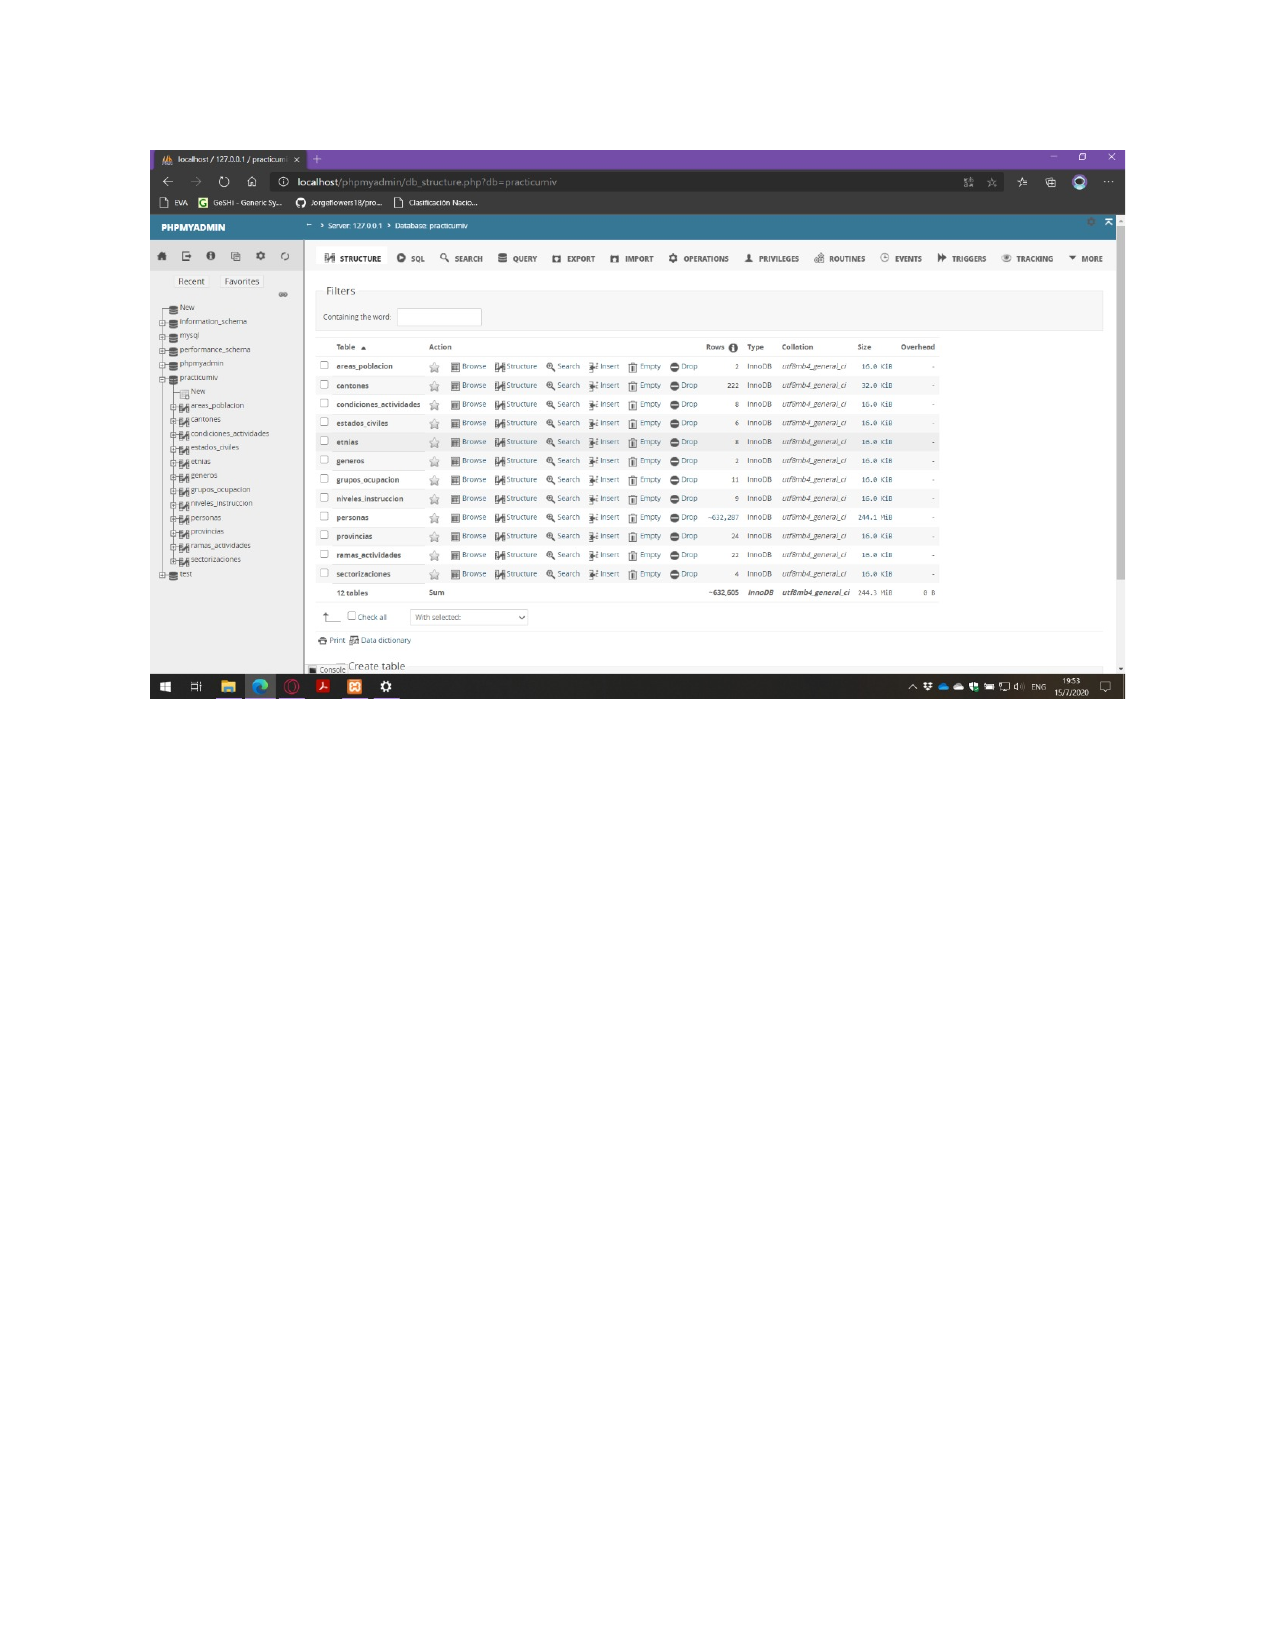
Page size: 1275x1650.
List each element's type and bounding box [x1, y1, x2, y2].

picture [150, 150, 1125, 699]
